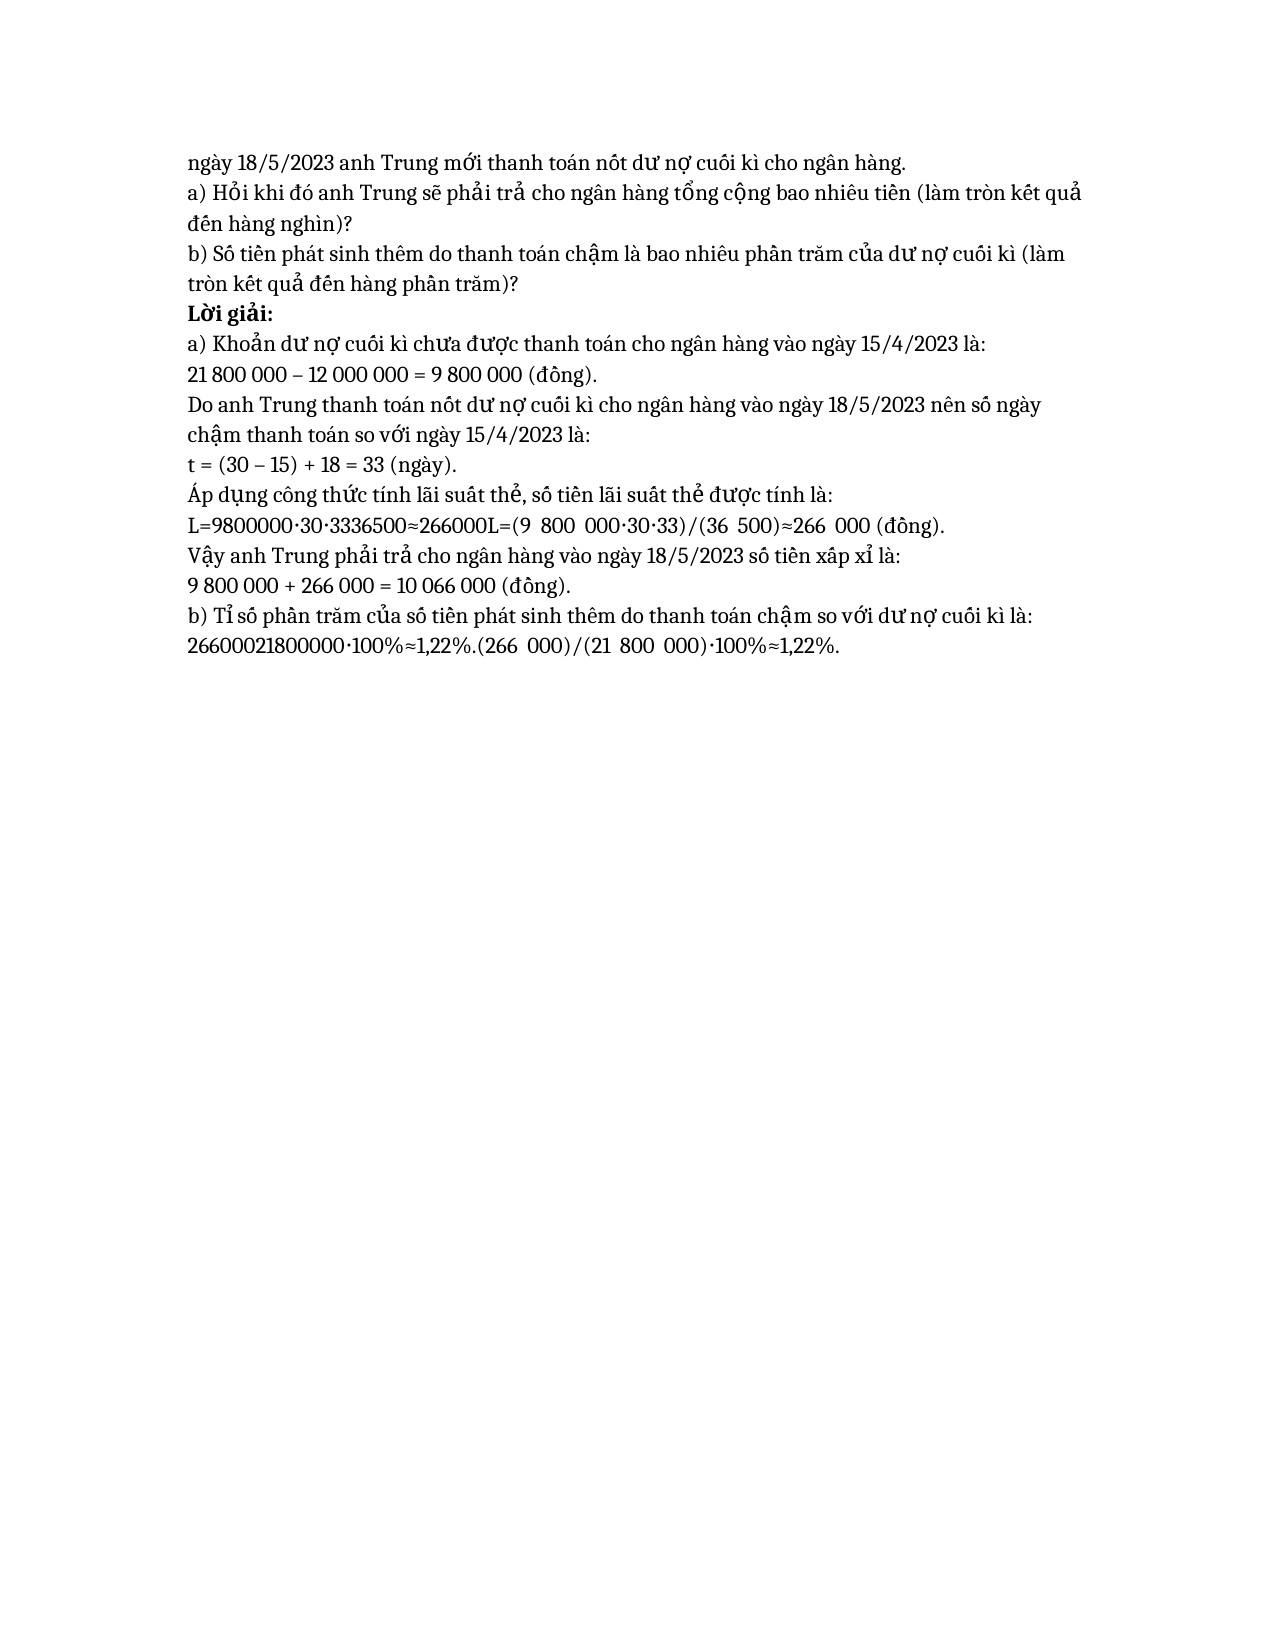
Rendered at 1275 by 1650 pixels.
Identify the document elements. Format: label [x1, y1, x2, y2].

text [187, 150, 1087, 690]
